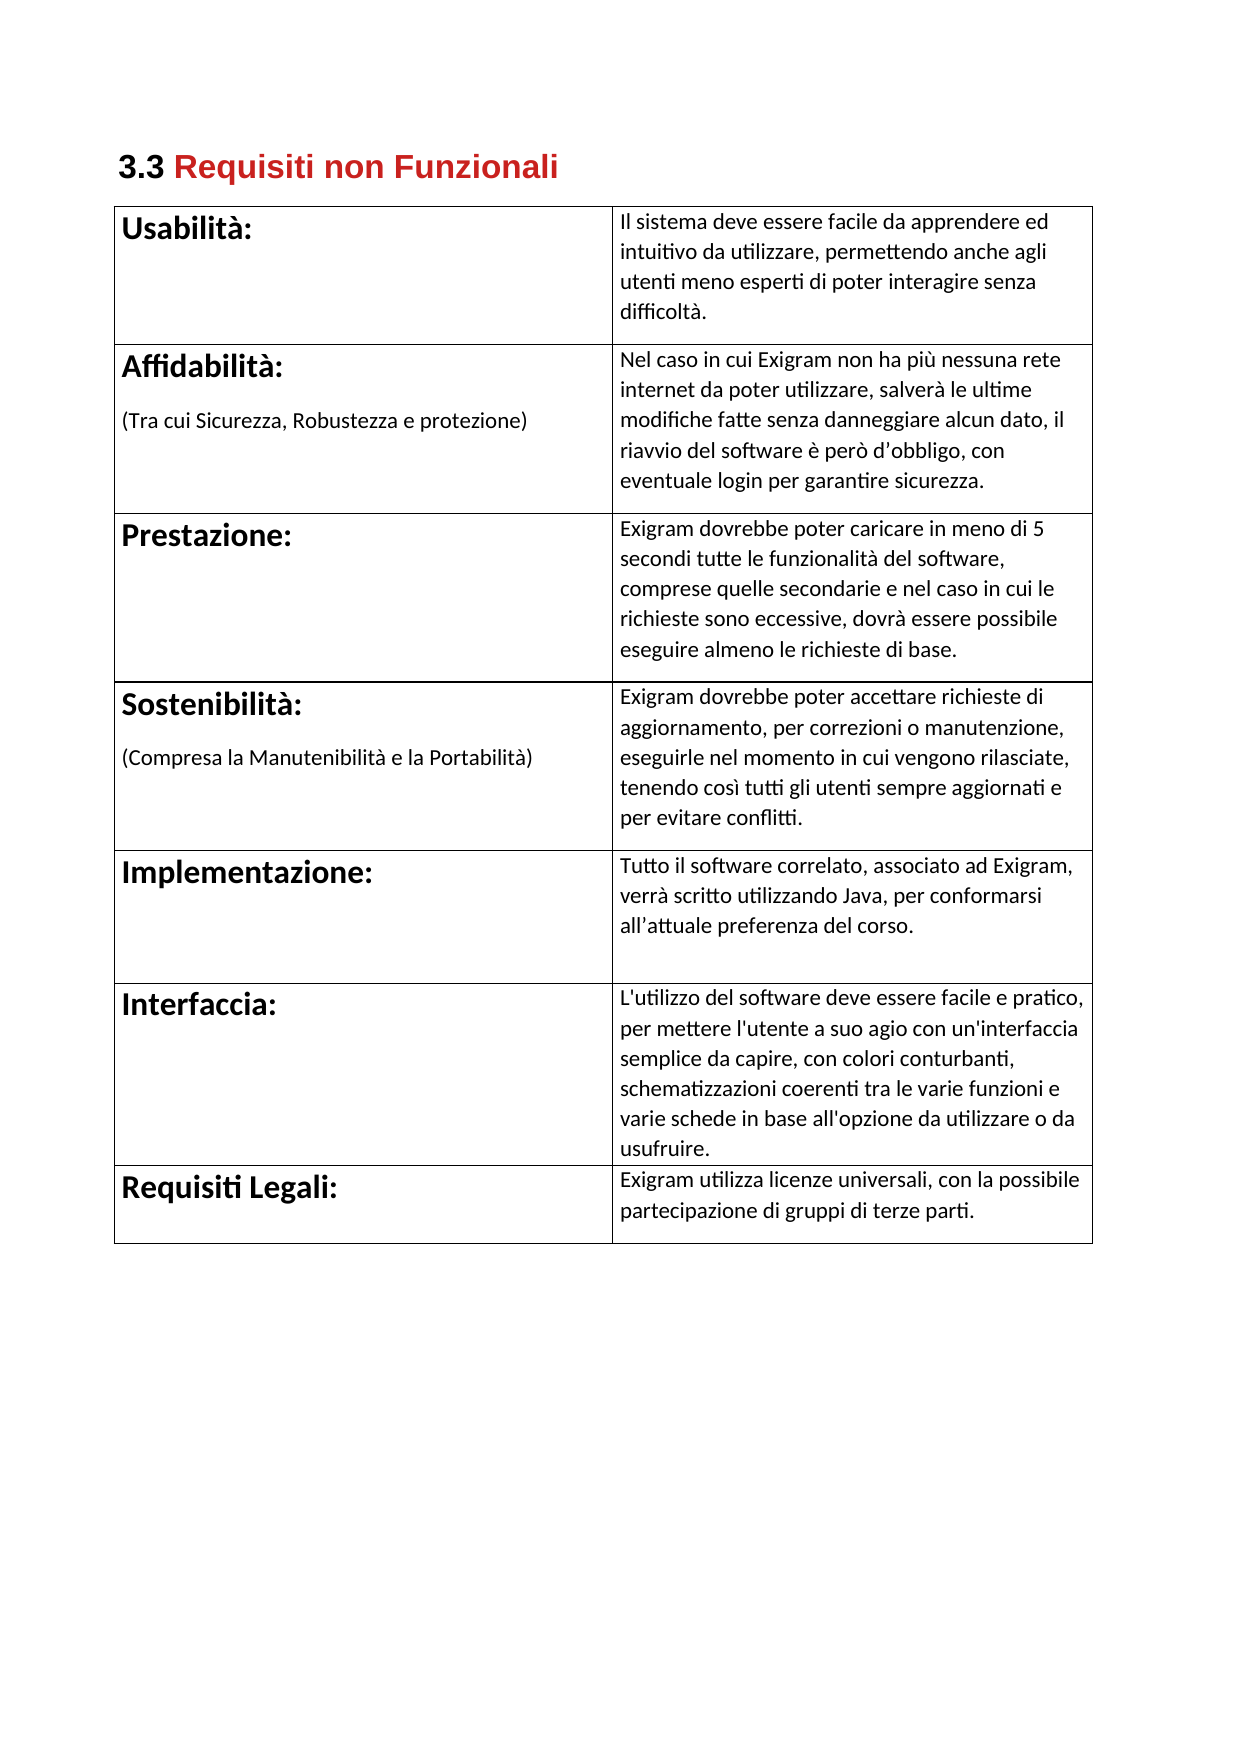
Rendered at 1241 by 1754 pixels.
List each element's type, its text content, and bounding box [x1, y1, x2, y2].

text 3.3 Requisiti non Funzionali [118, 148, 1122, 186]
table_cell Requisiti Legali: [115, 1166, 612, 1243]
table_cell Sostenibilità: (Compresa la Manutenibilità e la Portabilità) [115, 683, 612, 850]
table_cell Implementazione: [115, 851, 612, 982]
table_cell Interfaccia: [115, 984, 612, 1164]
table_cell Nel caso in cui Exigram non ha più nessuna rete internet da poter utilizzare, salverà le ultime modifiche fatte senza danneggiare alcun dato, il riavvio del software è però d’obbligo, con eventuale login per garantire sicurezza. [613, 345, 1092, 513]
table_cell Exigram utilizza licenze universali, con la possibile partecipazione di gruppi di terze parti. [613, 1166, 1092, 1243]
table_cell Tutto il software correlato, associato ad Exigram, verrà scritto utilizzando Java, per conformarsi all’attuale preferenza del corso. [613, 851, 1092, 982]
table_cell L'utilizzo del software deve essere facile e pratico, per mettere l'utente a suo agio con un'interfaccia semplice da capire, con colori conturbanti, schematizzazioni coerenti tra le varie funzioni e varie schede in base all'opzione da utilizzare o da usufruire. [613, 984, 1092, 1164]
table_header Il sistema deve essere facile da apprendere ed intuitivo da utilizzare, permettendo anche agli utenti meno esperti di poter interagire senza difficoltà. [613, 207, 1092, 344]
table_cell Exigram dovrebbe poter accettare richieste di aggiornamento, per correzioni o manutenzione, eseguirle nel momento in cui vengono rilasciate, tenendo così tutti gli utenti sempre aggiornati e per evitare conflitti. [613, 683, 1092, 850]
table_header Usabilità: [115, 207, 612, 344]
table_cell Prestazione: [115, 514, 612, 681]
table_cell Affidabilità: (Tra cui Sicurezza, Robustezza e protezione) [115, 345, 612, 513]
